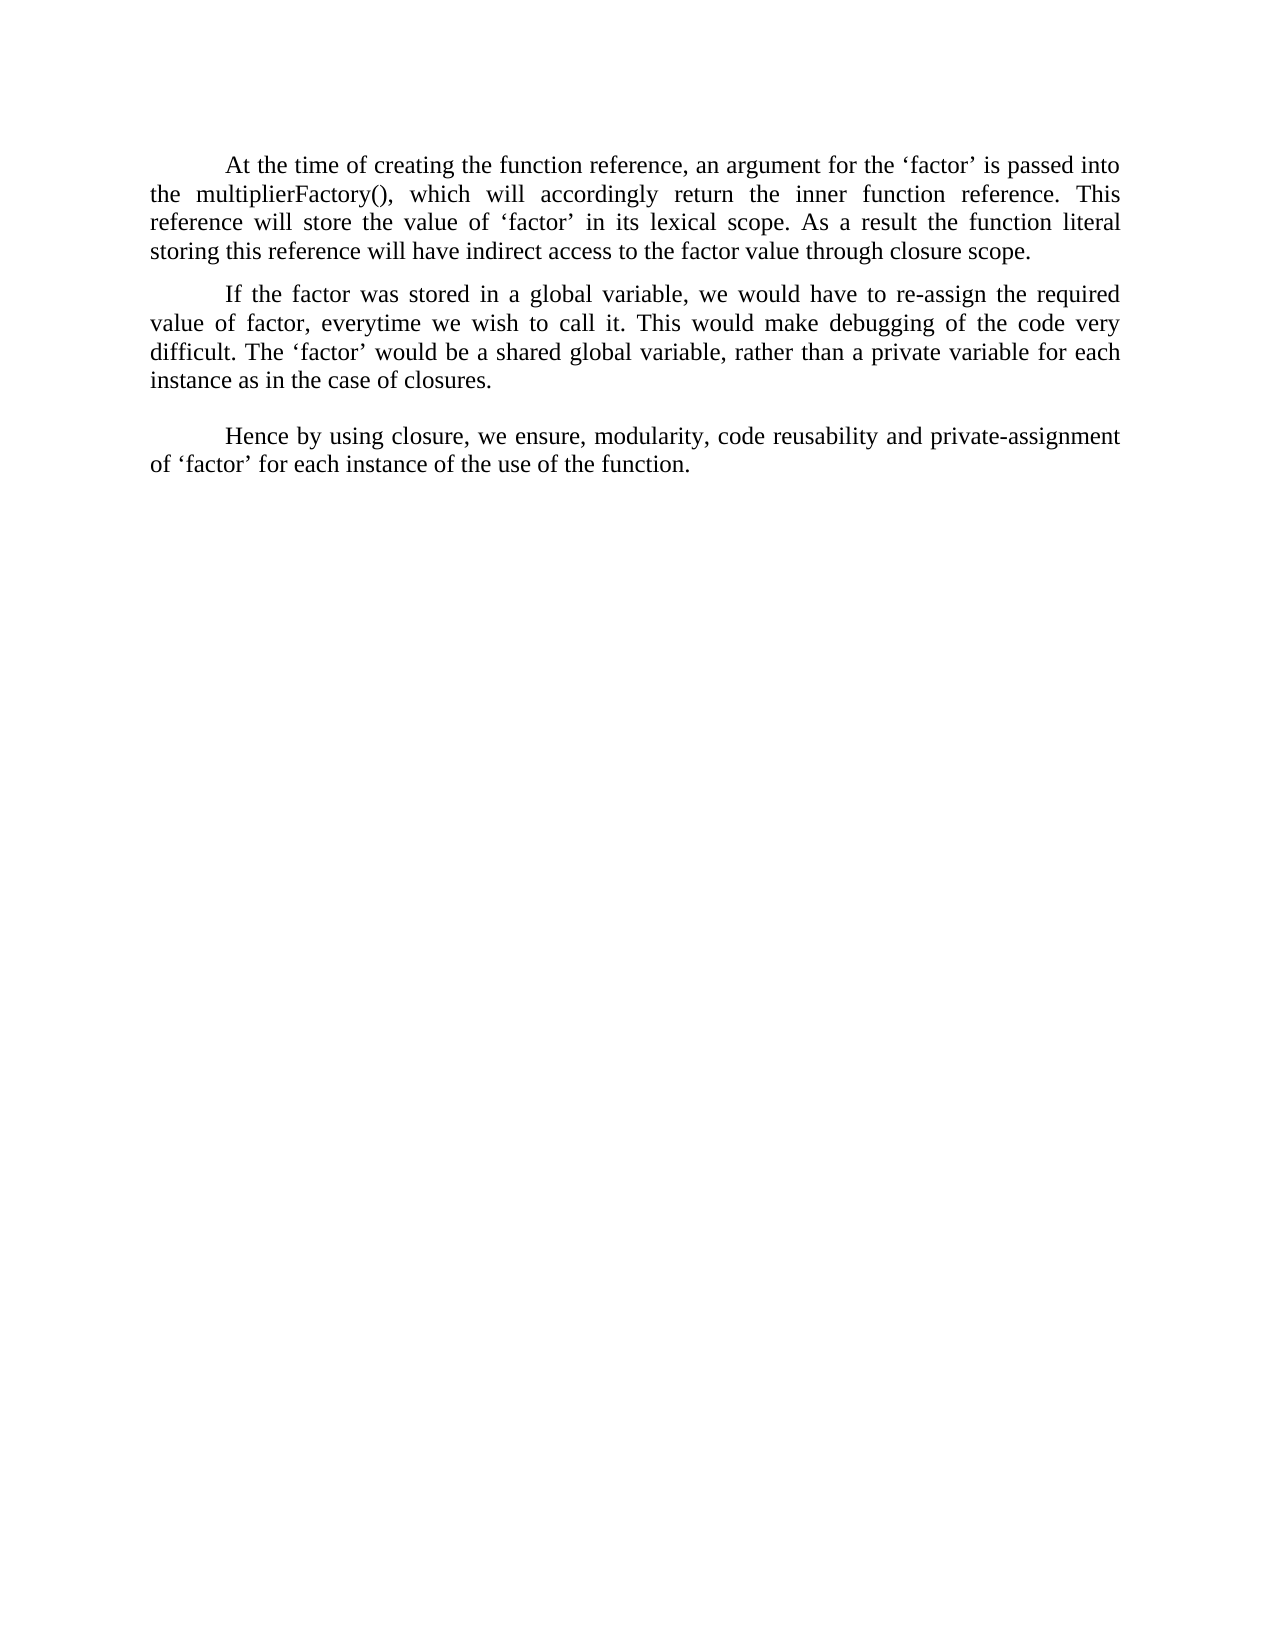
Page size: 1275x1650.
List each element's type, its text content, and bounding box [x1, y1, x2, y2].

text At the time of creating the function reference, an argument for the ‘factor’ is passed into the multiplierFactory(), which will accordingly return the inner function reference. This reference will store the value of ‘factor’ in its lexical scope. As a result the function literal storing this reference will have indirect access to the factor value through closure scope. [150, 150, 1122, 265]
text Hence by using closure, we ensure, modularity, code reusability and private-assignment of ‘factor’ for each instance of the use of the function. [150, 421, 1122, 478]
text If the factor was stored in a global variable, we would have to re-assign the required value of factor, everytime we wish to call it. This would make debugging of the code very difficult. The ‘factor’ would be a shared global variable, rather than a private variable for each instance as in the case of closures. [150, 279, 1122, 394]
